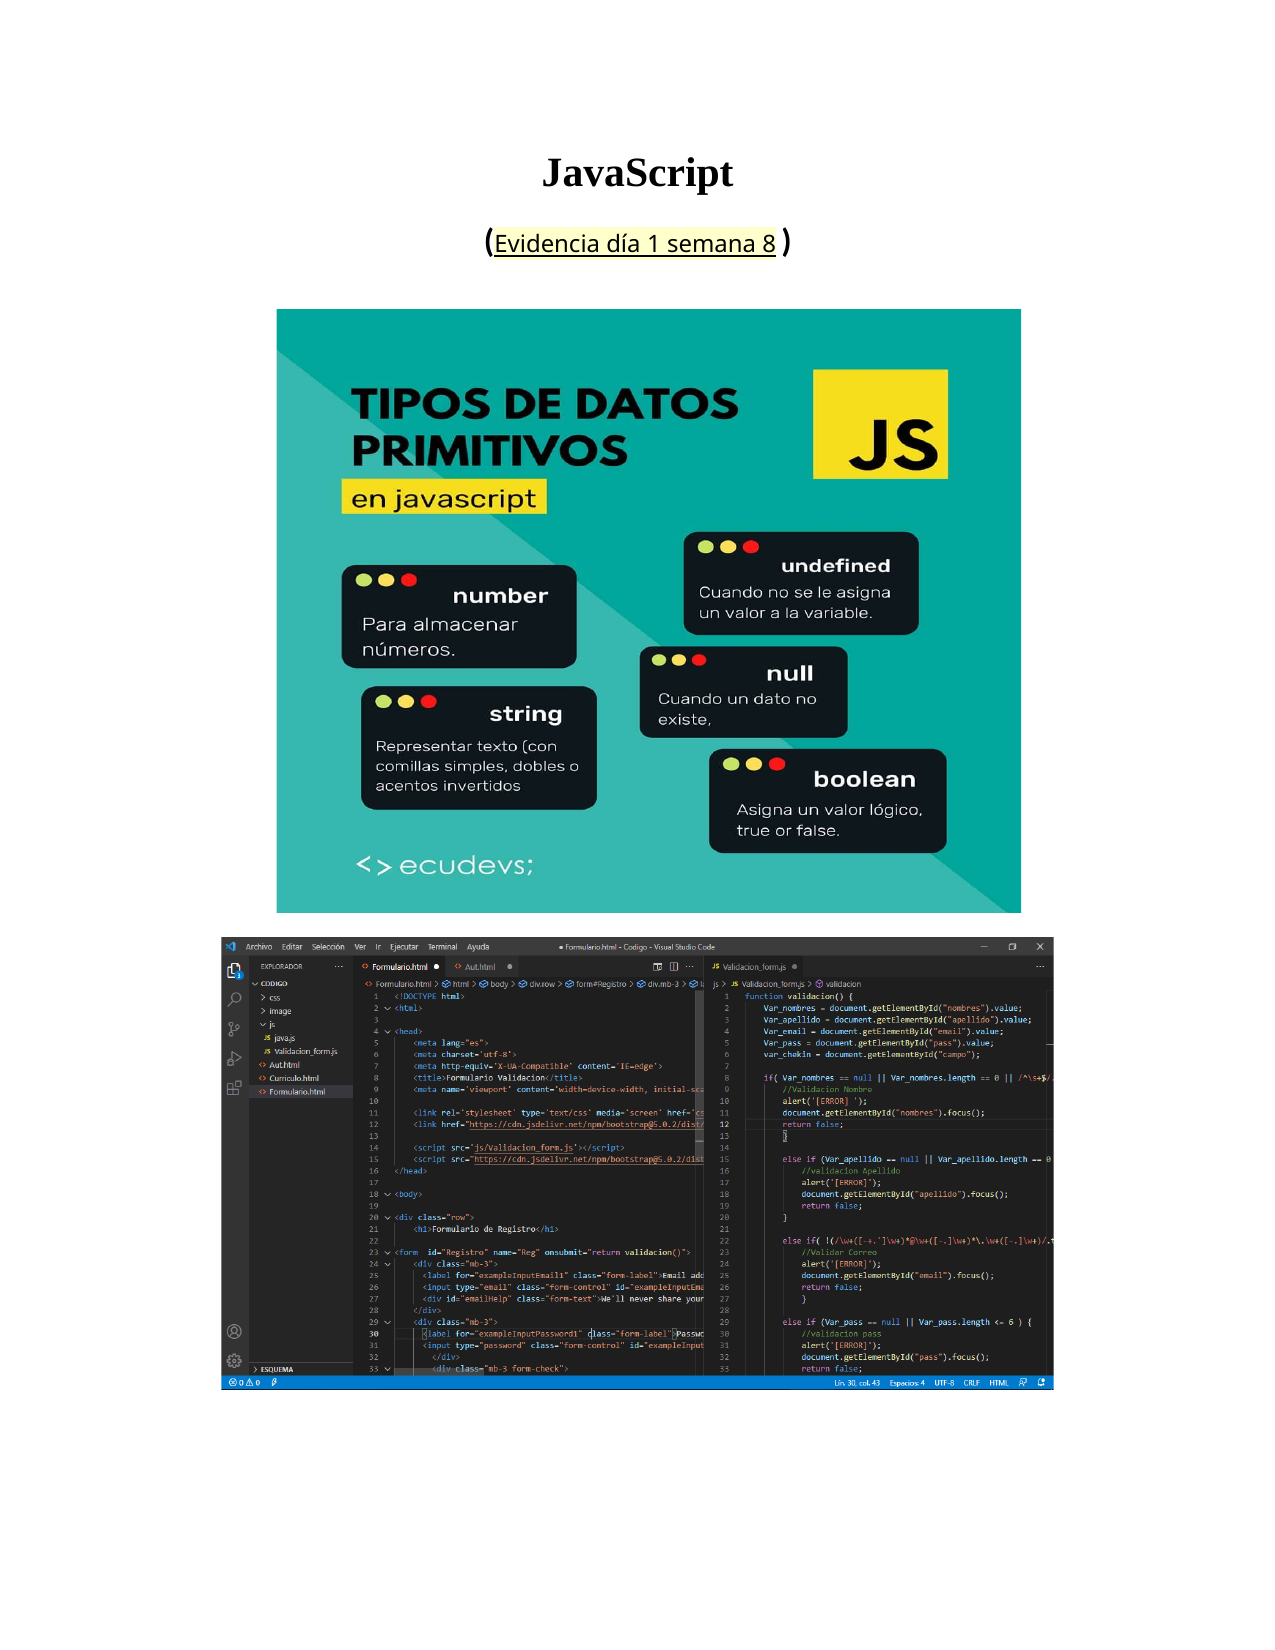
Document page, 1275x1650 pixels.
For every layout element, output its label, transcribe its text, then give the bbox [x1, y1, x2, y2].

picture [221, 937, 1054, 1390]
picture [276, 309, 1022, 913]
text (Evidencia día 1 semana 8 ) [177, 220, 1098, 261]
text JavaScript [177, 148, 1098, 196]
